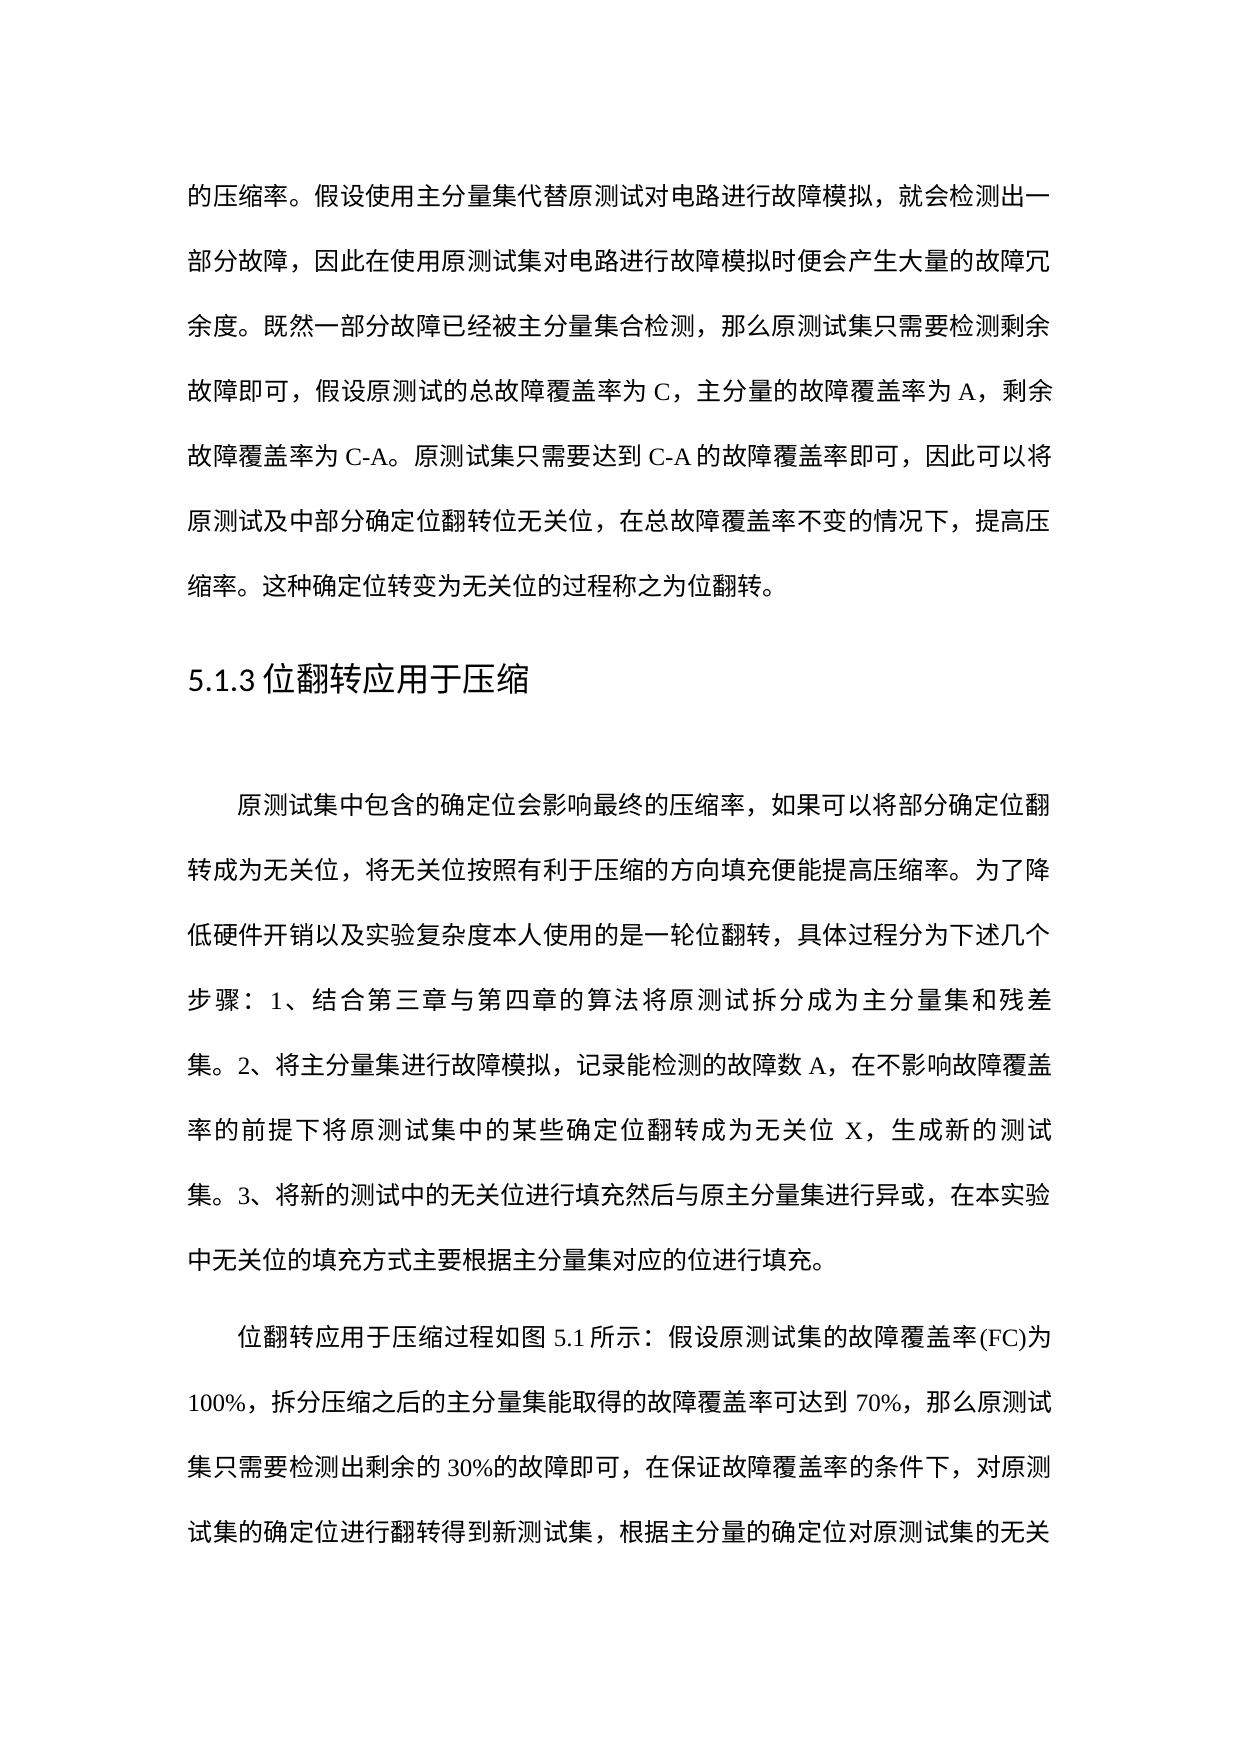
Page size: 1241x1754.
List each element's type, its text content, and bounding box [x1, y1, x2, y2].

text 原测试集中包含的确定位会影响最终的压缩率，如果可以将部分确定位翻转成为无关位，将无关位按照有利于压缩的方向填充便能提高压缩率。为了降低硬件开销以及实验复杂度本人使用的是一轮位翻转，具体过程分为下述几个步骤：1、结合第三章与第四章的算法将原测试拆分成为主分量集和残差集。2、将主分量集进行故障模拟，记录能检测的故障数A，在不影响故障覆盖率的前提下将原测试集中的某些确定位翻转成为无关位X，生成新的测试集。3、将新的测试中的无关位进行填充然后与原主分量集进行异或，在本实验中无关位的填充方式主要根据主分量集对应的位进行填充。 [187, 771, 1053, 1291]
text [187, 162, 1053, 617]
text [187, 1303, 1053, 1563]
subtitle 5.1.3 位翻转应用于压缩 [187, 644, 1053, 709]
